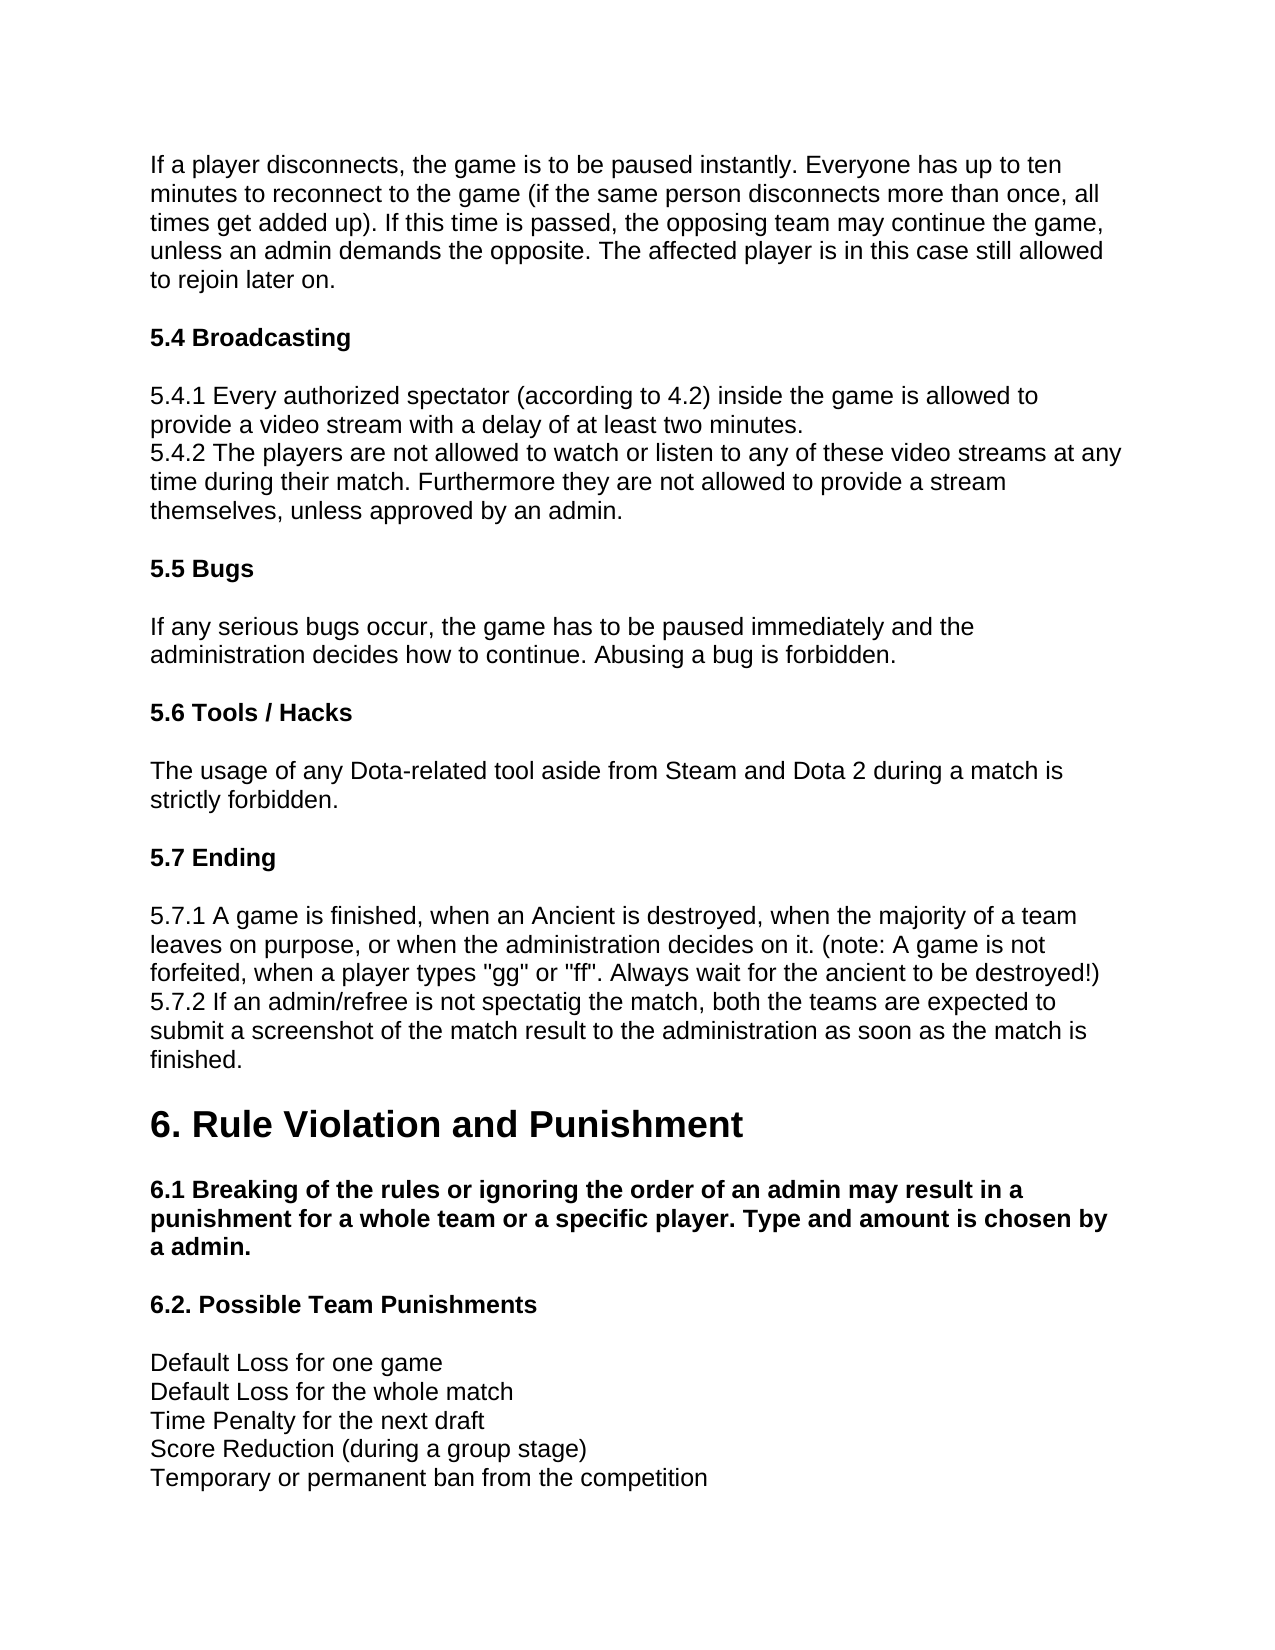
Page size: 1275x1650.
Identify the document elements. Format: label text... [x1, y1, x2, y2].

text The usage of any Dota-related tool aside from Steam and Dota 2 during a match is strictly forbidden. [150, 756, 1125, 814]
text 6.1 Breaking of the rules or ignoring the order of an admin may result in a punishment for a whole team or a specific player. Type and amount is chosen by a admin. [150, 1175, 1125, 1261]
text 5.5 Bugs [150, 554, 1125, 582]
text 5.7 Ending [150, 843, 1125, 872]
text If any serious bugs occur, the game has to be paused immediately and the administration decides how to continue. Abusing a bug is forbidden. [150, 612, 1125, 669]
text 5.4.1 Every authorized spectator (according to 4.2) inside the game is allowed to provide a video stream with a delay of at least two minutes. 5.4.2 The players are not allowed to watch or listen to any of these video streams at any time during their match. Furthermore they are not allowed to provide a stream themselves, unless approved by an admin. [150, 381, 1125, 524]
text 5.4 Broadcasting [150, 323, 1125, 352]
text Default Loss for one game Default Loss for the whole match Time Penalty for the next draft Score Reduction (during a group stage) Temporary or permanent ban from the competition [150, 1348, 1125, 1492]
text 5.7.1 A game is finished, when an Ancient is destroyed, when the majority of a team leaves on purpose, or when the administration decides on it. (note: A game is not forfeited, when a player types "gg" or "ff". Always wait for the ancient to be destroyed!) 5.7.2 If an admin/refree is not spectatig the match, both the teams are expected to submit a screenshot of the match result to the administration as soon as the match is finished. [150, 901, 1125, 1073]
text 6. Rule Violation and Punishment [150, 1102, 1125, 1146]
text 6.2. Possible Team Punishments [150, 1290, 1125, 1319]
text If a player disconnects, the game is to be paused instantly. Everyone has up to ten minutes to reconnect to the game (if the same person disconnects more than once, all times get added up). If this time is passed, the opposing team may continue the game, unless an admin demands the opposite. The affected player is in this case still allowed to rejoin later on. [150, 150, 1125, 294]
text 5.6 Tools / Hacks [150, 698, 1125, 727]
